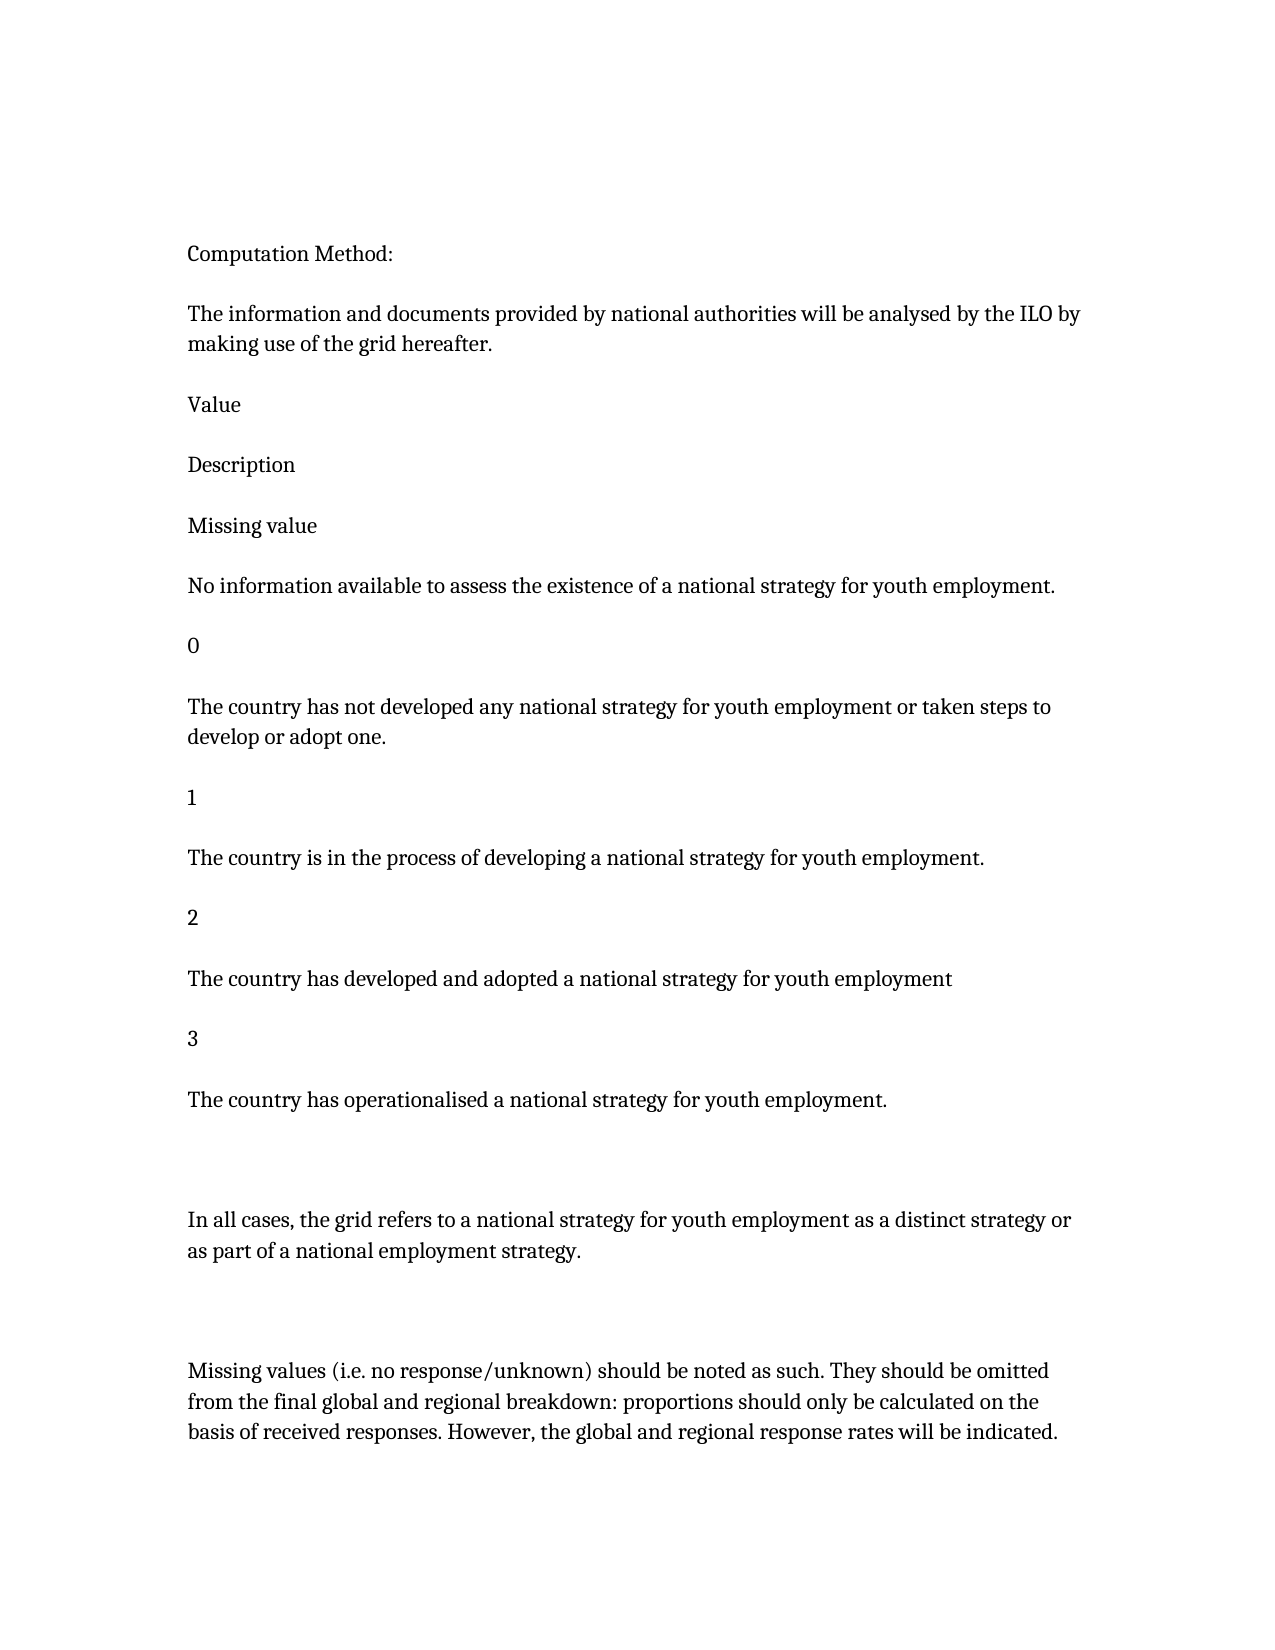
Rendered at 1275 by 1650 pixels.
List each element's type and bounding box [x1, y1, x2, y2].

text [187, 150, 1087, 1475]
